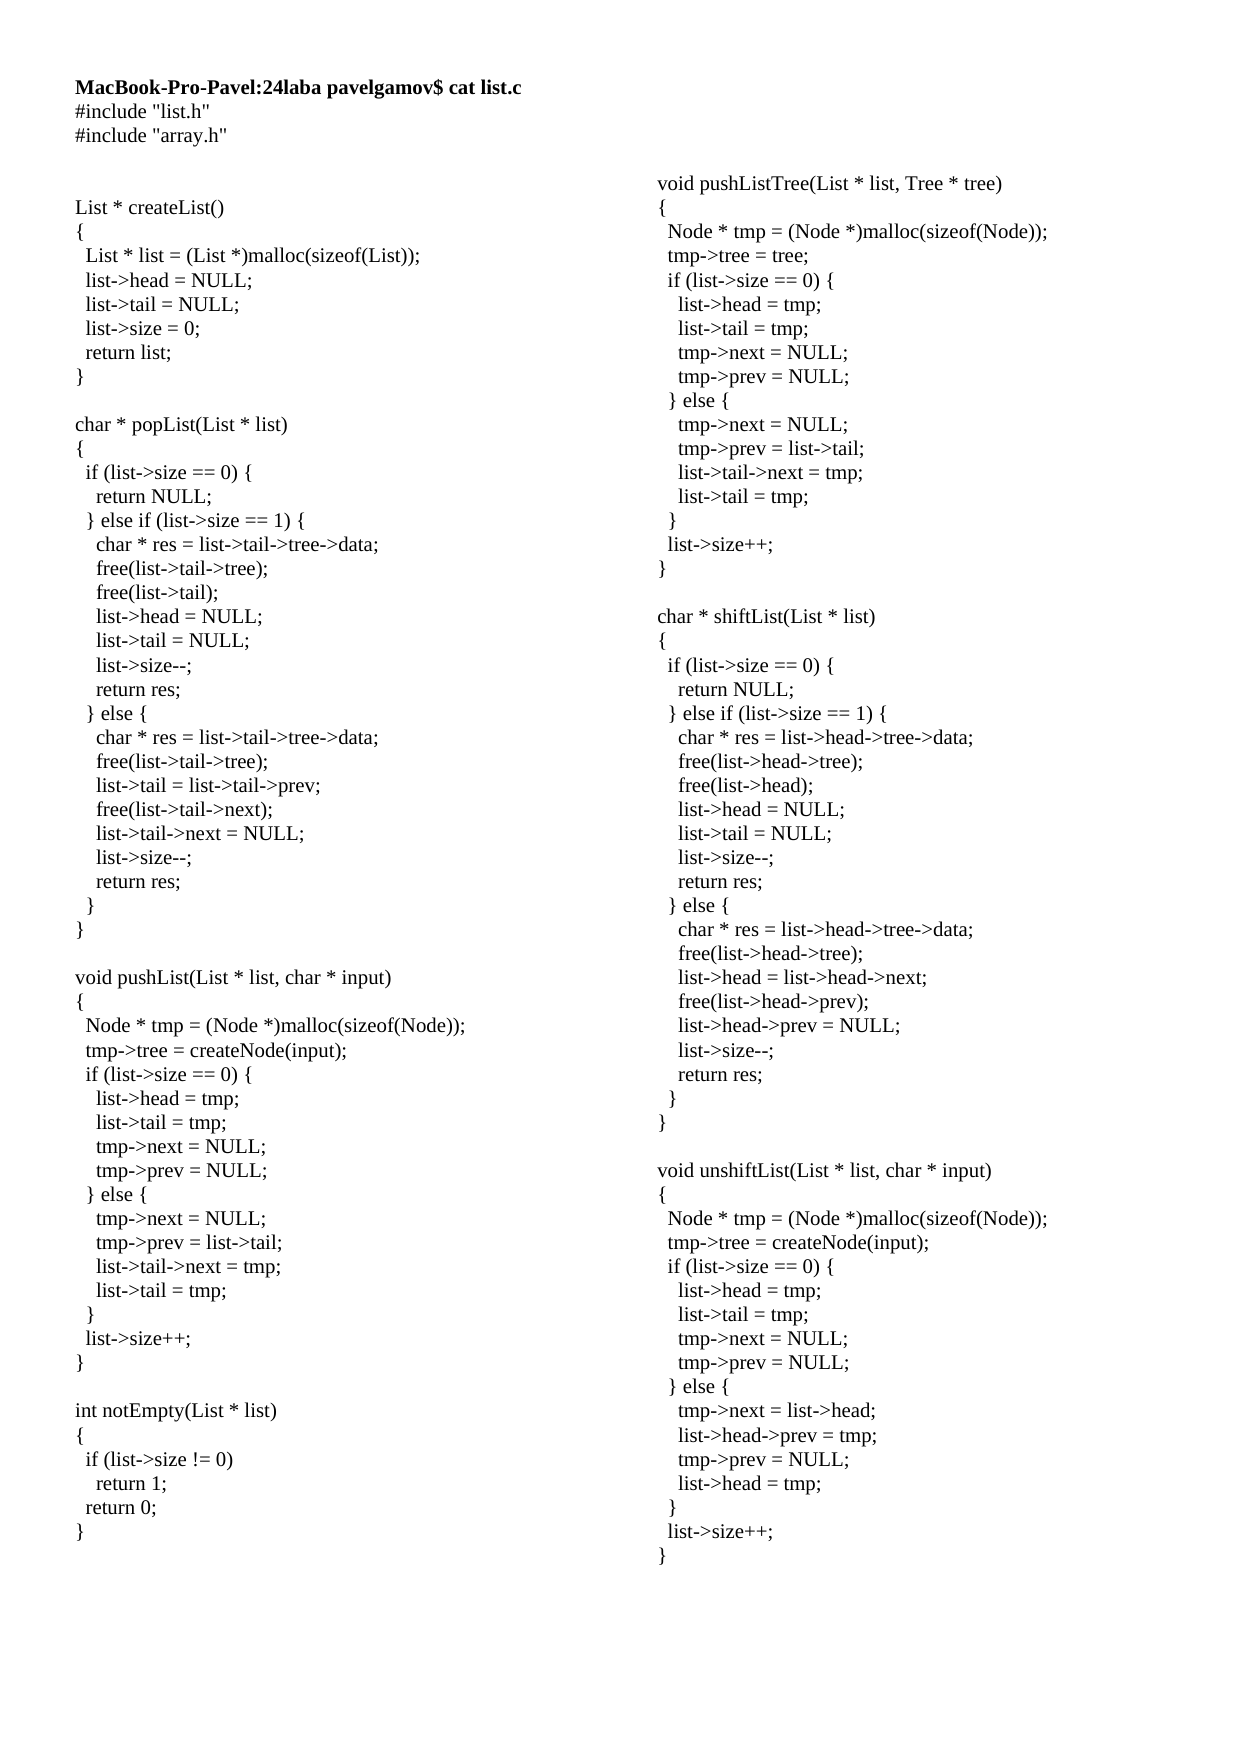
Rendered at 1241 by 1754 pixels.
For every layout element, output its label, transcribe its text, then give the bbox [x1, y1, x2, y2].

text free(list->tail->tree); [75, 556, 583, 580]
text return res; [657, 869, 1165, 893]
text return list; [75, 340, 583, 364]
text list->tail->next = tmp; [75, 1254, 583, 1278]
text list->size = 0; [75, 316, 583, 340]
text list->tail = list->tail->prev; [75, 773, 583, 797]
text list->tail = NULL; [75, 628, 583, 652]
text { [75, 436, 583, 460]
text return 0; [75, 1495, 583, 1519]
text list->size++; [657, 1519, 1165, 1543]
text free(list->tail->next); [75, 797, 583, 821]
text } [657, 508, 1165, 532]
text } [75, 1302, 583, 1326]
text tmp->prev = NULL; [657, 364, 1165, 388]
text char * res = list->tail->tree->data; [75, 532, 583, 556]
text list->head = NULL; [75, 267, 583, 292]
text void pushList(List * list, char * input) [75, 965, 583, 989]
text list->head = tmp; [75, 1086, 583, 1110]
text tmp->prev = list->tail; [657, 436, 1165, 460]
text List * createList() [75, 195, 583, 219]
text void pushListTree(List * list, Tree * tree) [657, 171, 1165, 195]
text { [75, 219, 583, 243]
text list->tail->next = tmp; [657, 460, 1165, 484]
text tmp->prev = NULL; [75, 1158, 583, 1182]
text char * res = list->head->tree->data; [657, 917, 1165, 941]
text list->tail = tmp; [75, 1110, 583, 1134]
text List * list = (List *)malloc(sizeof(List)); [75, 243, 583, 267]
text list->head = list->head->next; [657, 965, 1165, 989]
text #include "array.h" [75, 123, 1165, 147]
text tmp->next = NULL; [657, 1326, 1165, 1350]
text free(list->tail); [75, 580, 583, 604]
text return NULL; [657, 677, 1165, 701]
text free(list->head->tree); [657, 749, 1165, 773]
text char * res = list->tail->tree->data; [75, 725, 583, 749]
text Node * tmp = (Node *)malloc(sizeof(Node)); [75, 1013, 583, 1037]
text list->tail = tmp; [657, 484, 1165, 508]
text } [657, 1543, 1165, 1567]
text } else { [75, 1182, 583, 1206]
text if (list->size == 0) { [75, 1062, 583, 1086]
text tmp->prev = NULL; [657, 1350, 1165, 1374]
text list->size++; [75, 1326, 583, 1350]
text list->size--; [657, 1037, 1165, 1062]
text char * shiftList(List * list) [657, 604, 1165, 628]
text free(list->head); [657, 773, 1165, 797]
text } [657, 556, 1165, 580]
text } else if (list->size == 1) { [75, 508, 583, 532]
text list->head = NULL; [657, 797, 1165, 821]
text tmp->next = NULL; [657, 340, 1165, 364]
text return 1; [75, 1471, 583, 1495]
text free(list->head->prev); [657, 989, 1165, 1013]
text #include "list.h" [75, 99, 1165, 123]
text Node * tmp = (Node *)malloc(sizeof(Node)); [657, 219, 1165, 243]
text return res; [657, 1062, 1165, 1086]
text tmp->tree = createNode(input); [75, 1037, 583, 1062]
text } else { [657, 1374, 1165, 1398]
text tmp->next = NULL; [75, 1134, 583, 1158]
text return res; [75, 677, 583, 701]
text free(list->head->tree); [657, 941, 1165, 965]
text } else { [657, 893, 1165, 917]
text if (list->size == 0) { [657, 1254, 1165, 1278]
text } [75, 1519, 583, 1543]
text list->head = tmp; [657, 292, 1165, 316]
text if (list->size != 0) [75, 1447, 583, 1471]
text } [657, 1495, 1165, 1519]
text return res; [75, 869, 583, 893]
text tmp->tree = tree; [657, 243, 1165, 267]
text list->size--; [75, 845, 583, 869]
text { [657, 1182, 1165, 1206]
text void unshiftList(List * list, char * input) [657, 1158, 1165, 1182]
text tmp->prev = NULL; [657, 1447, 1165, 1471]
text if (list->size == 0) { [657, 652, 1165, 677]
text char * popList(List * list) [75, 412, 583, 436]
text tmp->tree = createNode(input); [657, 1230, 1165, 1254]
text list->tail = tmp; [657, 1302, 1165, 1326]
text } else { [75, 701, 583, 725]
text } else { [657, 388, 1165, 412]
text list->tail = tmp; [657, 316, 1165, 340]
text char * res = list->head->tree->data; [657, 725, 1165, 749]
text } else if (list->size == 1) { [657, 701, 1165, 725]
text } [75, 364, 583, 388]
text list->head = NULL; [75, 604, 583, 628]
text tmp->next = list->head; [657, 1398, 1165, 1422]
text tmp->next = NULL; [657, 412, 1165, 436]
text list->tail->next = NULL; [75, 821, 583, 845]
text Node * tmp = (Node *)malloc(sizeof(Node)); [657, 1206, 1165, 1230]
text list->head->prev = tmp; [657, 1422, 1165, 1447]
text list->tail = NULL; [657, 821, 1165, 845]
text tmp->next = NULL; [75, 1206, 583, 1230]
text int notEmpty(List * list) [75, 1398, 583, 1422]
text } [657, 1086, 1165, 1110]
text free(list->tail->tree); [75, 749, 583, 773]
text list->head = tmp; [657, 1471, 1165, 1495]
text list->head = tmp; [657, 1278, 1165, 1302]
text list->head->prev = NULL; [657, 1013, 1165, 1037]
text list->tail = tmp; [75, 1278, 583, 1302]
text list->size++; [657, 532, 1165, 556]
text { [657, 628, 1165, 652]
text return NULL; [75, 484, 583, 508]
text MacBook-Pro-Pavel:24laba pavelgamov$ cat list.c [75, 75, 1165, 99]
text tmp->prev = list->tail; [75, 1230, 583, 1254]
text } [75, 1350, 583, 1374]
text list->tail = NULL; [75, 292, 583, 316]
text if (list->size == 0) { [657, 267, 1165, 292]
text { [657, 195, 1165, 219]
text list->size--; [75, 652, 583, 677]
text list->size--; [657, 845, 1165, 869]
text } [657, 1110, 1165, 1134]
text { [75, 989, 583, 1013]
text } [75, 893, 583, 917]
text { [75, 1422, 583, 1447]
text } [75, 917, 583, 941]
text if (list->size == 0) { [75, 460, 583, 484]
